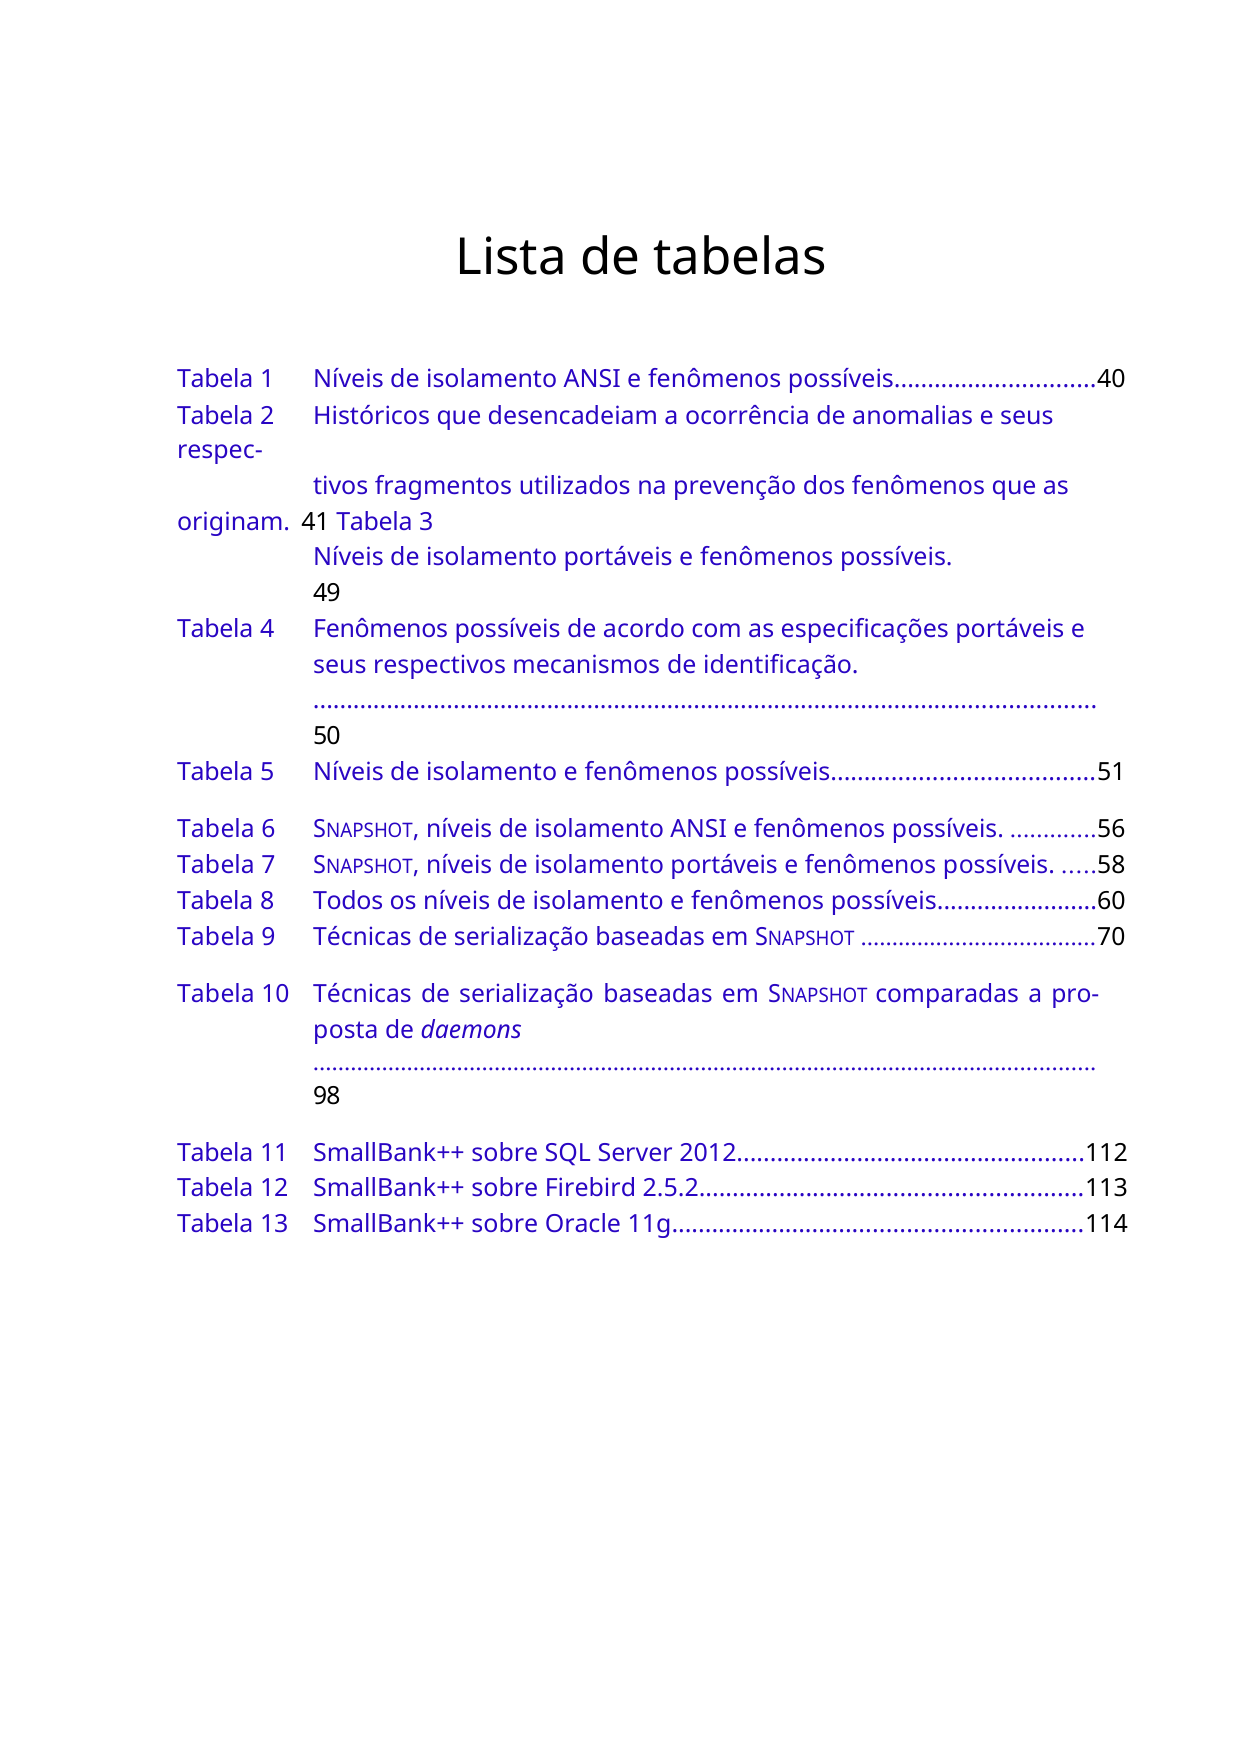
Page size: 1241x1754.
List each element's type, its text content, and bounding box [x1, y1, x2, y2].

text Tabela 12 SmallBank++ sobre Firebird 2.5.2. 113 [177, 1170, 1142, 1204]
text tivos fragmentos utilizados na prevenção dos fenômenos que as originam. 41 Tabela 3 Níveis de isolamento portáveis e fenômenos possíveis. 49 [177, 468, 1122, 609]
text Tabela 11 SmallBank++ sobre SQL Server 2012. 112 [177, 1134, 1142, 1168]
text Tabela 10 Técnicas de serialização baseadas em Snapshot comparadas a pro- posta de daemons 98 [177, 976, 1122, 1112]
text Tabela 2 Históricos que desencadeiam a ocorrência de anomalias e seus respec- [177, 397, 1142, 465]
text Tabela 7 Snapshot, níveis de isolamento portáveis e fenômenos possíveis. 58 [177, 847, 1142, 881]
subtitle Lista de tabelas [166, 220, 1117, 290]
text Tabela 13 SmallBank++ sobre Oracle 11g. 114 [177, 1205, 1142, 1239]
text Tabela 1 Níveis de isolamento ANSI e fenômenos possíveis. 40 [177, 361, 1142, 395]
text Tabela 5 Níveis de isolamento e fenômenos possíveis. 51 [177, 754, 1142, 788]
text Tabela 8 Todos os níveis de isolamento e fenômenos possíveis. 60 [177, 883, 1142, 917]
text Tabela 6 Snapshot, níveis de isolamento ANSI e fenômenos possíveis. 56 [177, 811, 1142, 845]
text Tabela 9 Técnicas de serialização baseadas em Snapshot 70 [177, 919, 1142, 953]
text Tabela 4 Fenômenos possíveis de acordo com as especiﬁcações portáveis e seus respectivos mecanismos de identiﬁcação. 50 [177, 611, 1122, 752]
